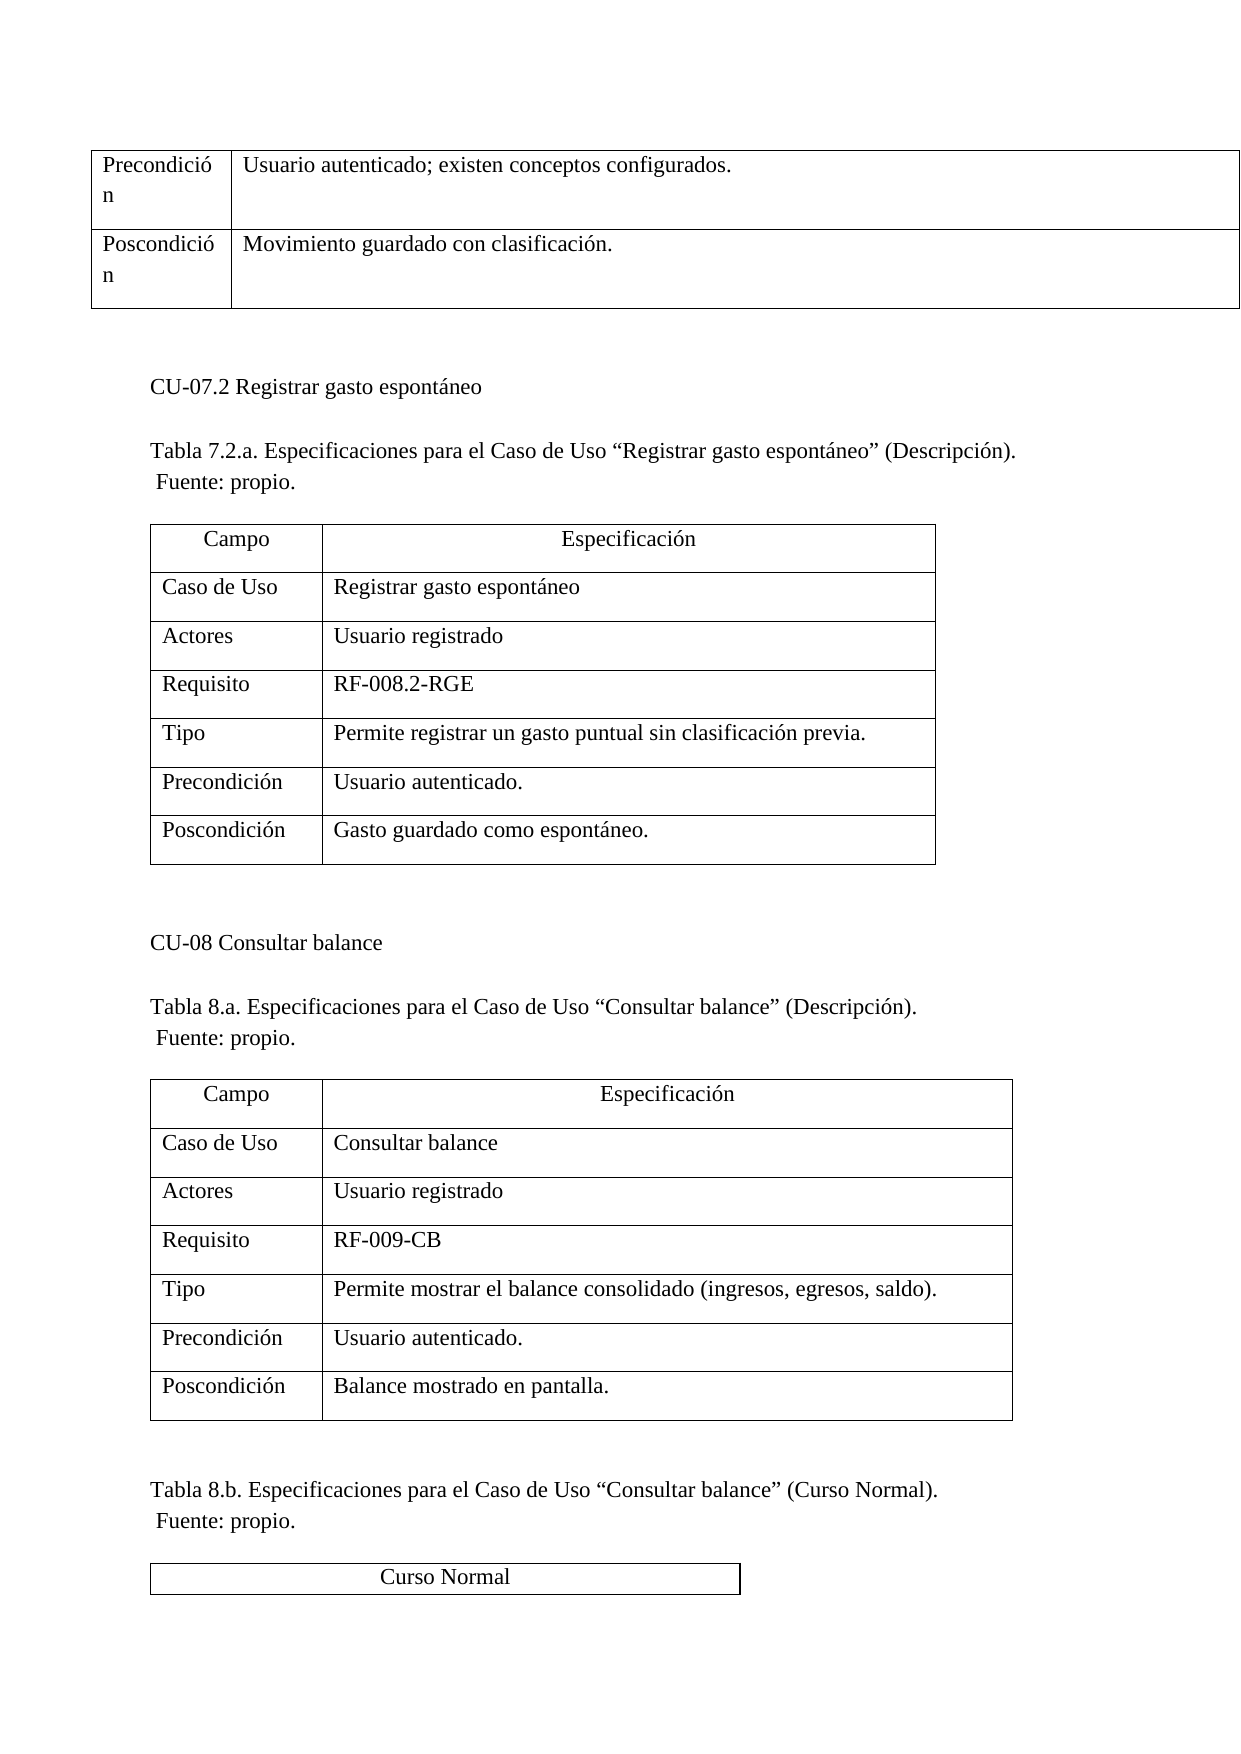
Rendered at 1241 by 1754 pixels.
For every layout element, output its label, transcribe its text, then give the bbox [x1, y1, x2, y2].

table_cell Requisito [151, 671, 322, 718]
table_cell Actores [151, 1178, 322, 1225]
table_cell Precondición [151, 1324, 322, 1371]
table_header Especificación [323, 1080, 1012, 1128]
text Tabla 8.b. Especificaciones para el Caso de Uso “Consultar balance” (Curso Normal). Fuente: propio. [150, 1476, 1090, 1533]
table_cell Poscondición [151, 816, 322, 864]
table_cell Usuario registrado [323, 622, 935, 669]
table_cell Consultar balance [323, 1129, 1012, 1177]
table_header Campo [151, 525, 322, 572]
text Tabla 7.2.a. Especificaciones para el Caso de Uso “Registrar gasto espontáneo” (Descripción). Fuente: propio. [150, 437, 1090, 494]
table_cell Usuario autenticado. [323, 768, 935, 815]
subtitle CU-07.2 Registrar gasto espontáneo [150, 373, 1090, 400]
subtitle CU-08 Consultar balance [150, 929, 1090, 956]
table_cell Poscondición [92, 230, 231, 308]
table_cell Caso de Uso [151, 573, 322, 621]
table_cell Requisito [151, 1226, 322, 1274]
table_header Curso Normal [151, 1564, 739, 1594]
table_cell Poscondición [151, 1372, 322, 1420]
table_cell Precondición [92, 151, 231, 229]
table_cell Movimiento guardado con clasificación. [232, 230, 1239, 308]
table_cell Usuario registrado [323, 1178, 1012, 1225]
table_cell Caso de Uso [151, 1129, 322, 1177]
table_cell Precondición [151, 768, 322, 815]
table_cell RF-009-CB [323, 1226, 1012, 1274]
table_header Especificación [323, 525, 935, 572]
table_cell Permite registrar un gasto puntual sin clasificación previa. [323, 719, 935, 767]
table_cell Balance mostrado en pantalla. [323, 1372, 1012, 1420]
table_cell Usuario autenticado. [323, 1324, 1012, 1371]
text Tabla 8.a. Especificaciones para el Caso de Uso “Consultar balance” (Descripción). Fuente: propio. [150, 993, 1090, 1050]
table_cell RF-008.2-RGE [323, 671, 935, 718]
table_cell Gasto guardado como espontáneo. [323, 816, 935, 864]
table_header Campo [151, 1080, 322, 1128]
table_cell Tipo [151, 1275, 322, 1322]
table_cell Actores [151, 622, 322, 669]
table_cell Permite mostrar el balance consolidado (ingresos, egresos, saldo). [323, 1275, 1012, 1322]
table_cell Tipo [151, 719, 322, 767]
table_cell Registrar gasto espontáneo [323, 573, 935, 621]
table_cell Usuario autenticado; existen conceptos configurados. [232, 151, 1239, 229]
